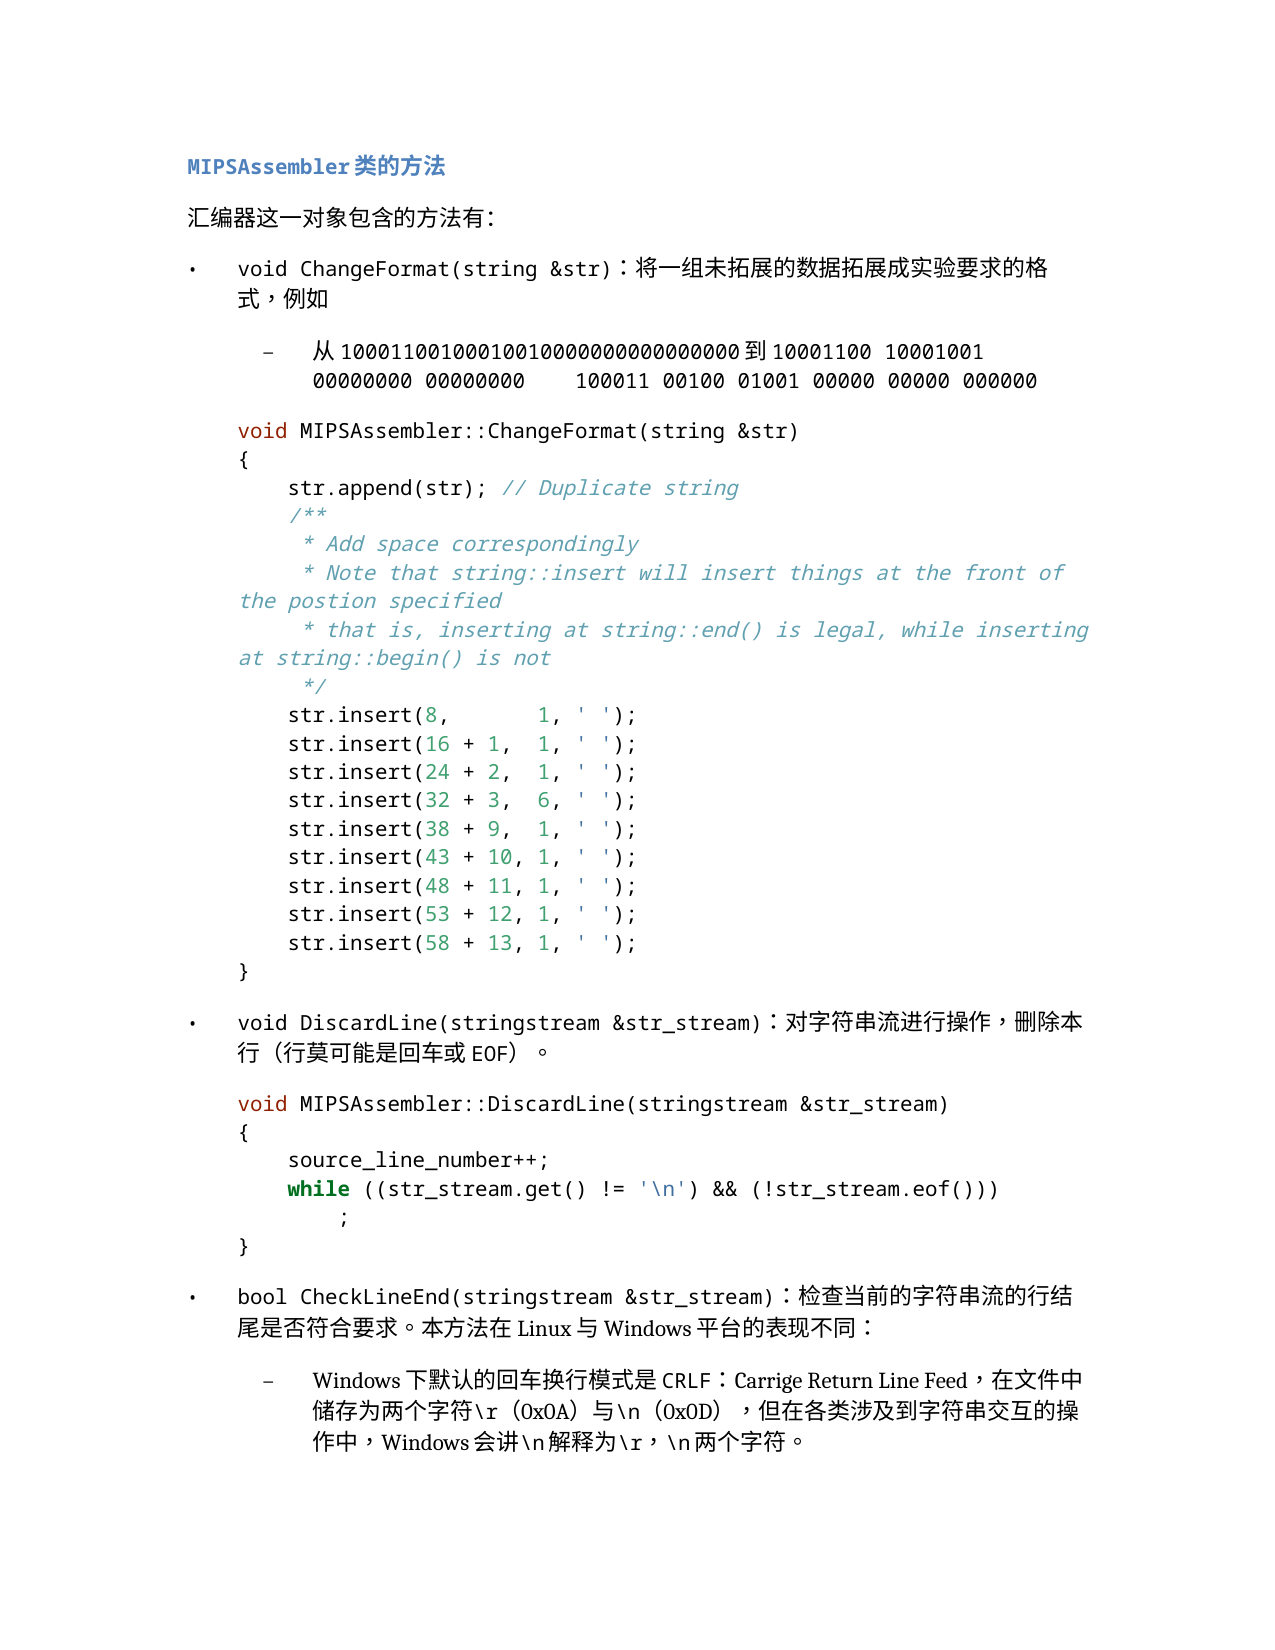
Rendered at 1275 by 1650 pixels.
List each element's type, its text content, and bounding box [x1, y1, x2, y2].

list void MIPSAssembler::ChangeFormat(string &str) { str.append(str); // Duplicate string /** * Add space correspondingly * Note that string::insert will insert things at the front of the postion specified * that is, inserting at string::end() is legal, while inserting at string::begin() is not */ str.insert(8, 1, ' '); str.insert(16 + 1, 1, ' '); str.insert(24 + 2, 1, ' '); str.insert(32 + 3, 6, ' '); str.insert(38 + 9, 1, ' '); str.insert(43 + 10, 1, ' '); str.insert(48 + 11, 1, ' '); str.insert(53 + 12, 1, ' '); str.insert(58 + 13, 1, ' '); } [187, 416, 1087, 984]
list void MIPSAssembler::DiscardLine(stringstream &str_stream) { source_line_number++; while ((str_stream.get() != '\n') && (!str_stream.eof())) ; } [187, 1089, 1087, 1259]
list 从10001100100010010000000000000000到10001100 10001001 00000000 00000000 100011 00100 01001 00000 00000 000000 [262, 335, 1087, 395]
list void ChangeFormat(string &str)：将一组未拓展的数据拓展成实验要求的格式，例如 [187, 252, 1087, 314]
list void DiscardLine(stringstream &str_stream)：对字符串流进行操作，删除本行（行莫可能是回车或EOF）。 [187, 1005, 1087, 1068]
list bool CheckLineEnd(stringstream &str_stream)：检查当前的字符串流的行结尾是否符合要求。本方法在Linux与Windows平台的表现不同： [187, 1280, 1087, 1343]
list Windows下默认的回车换行模式是CRLF：Carrige Return Line Feed，在文件中储存为两个字符\r（0x0A）与\n（0x0D），但在各类涉及到字符串交互的操作中，Windows会讲\n解释为\r，\n两个字符。 [262, 1363, 1087, 1457]
subtitle MIPSAssembler类的方法 [187, 150, 1087, 181]
text 汇编器这一对象包含的方法有： [187, 200, 1087, 233]
